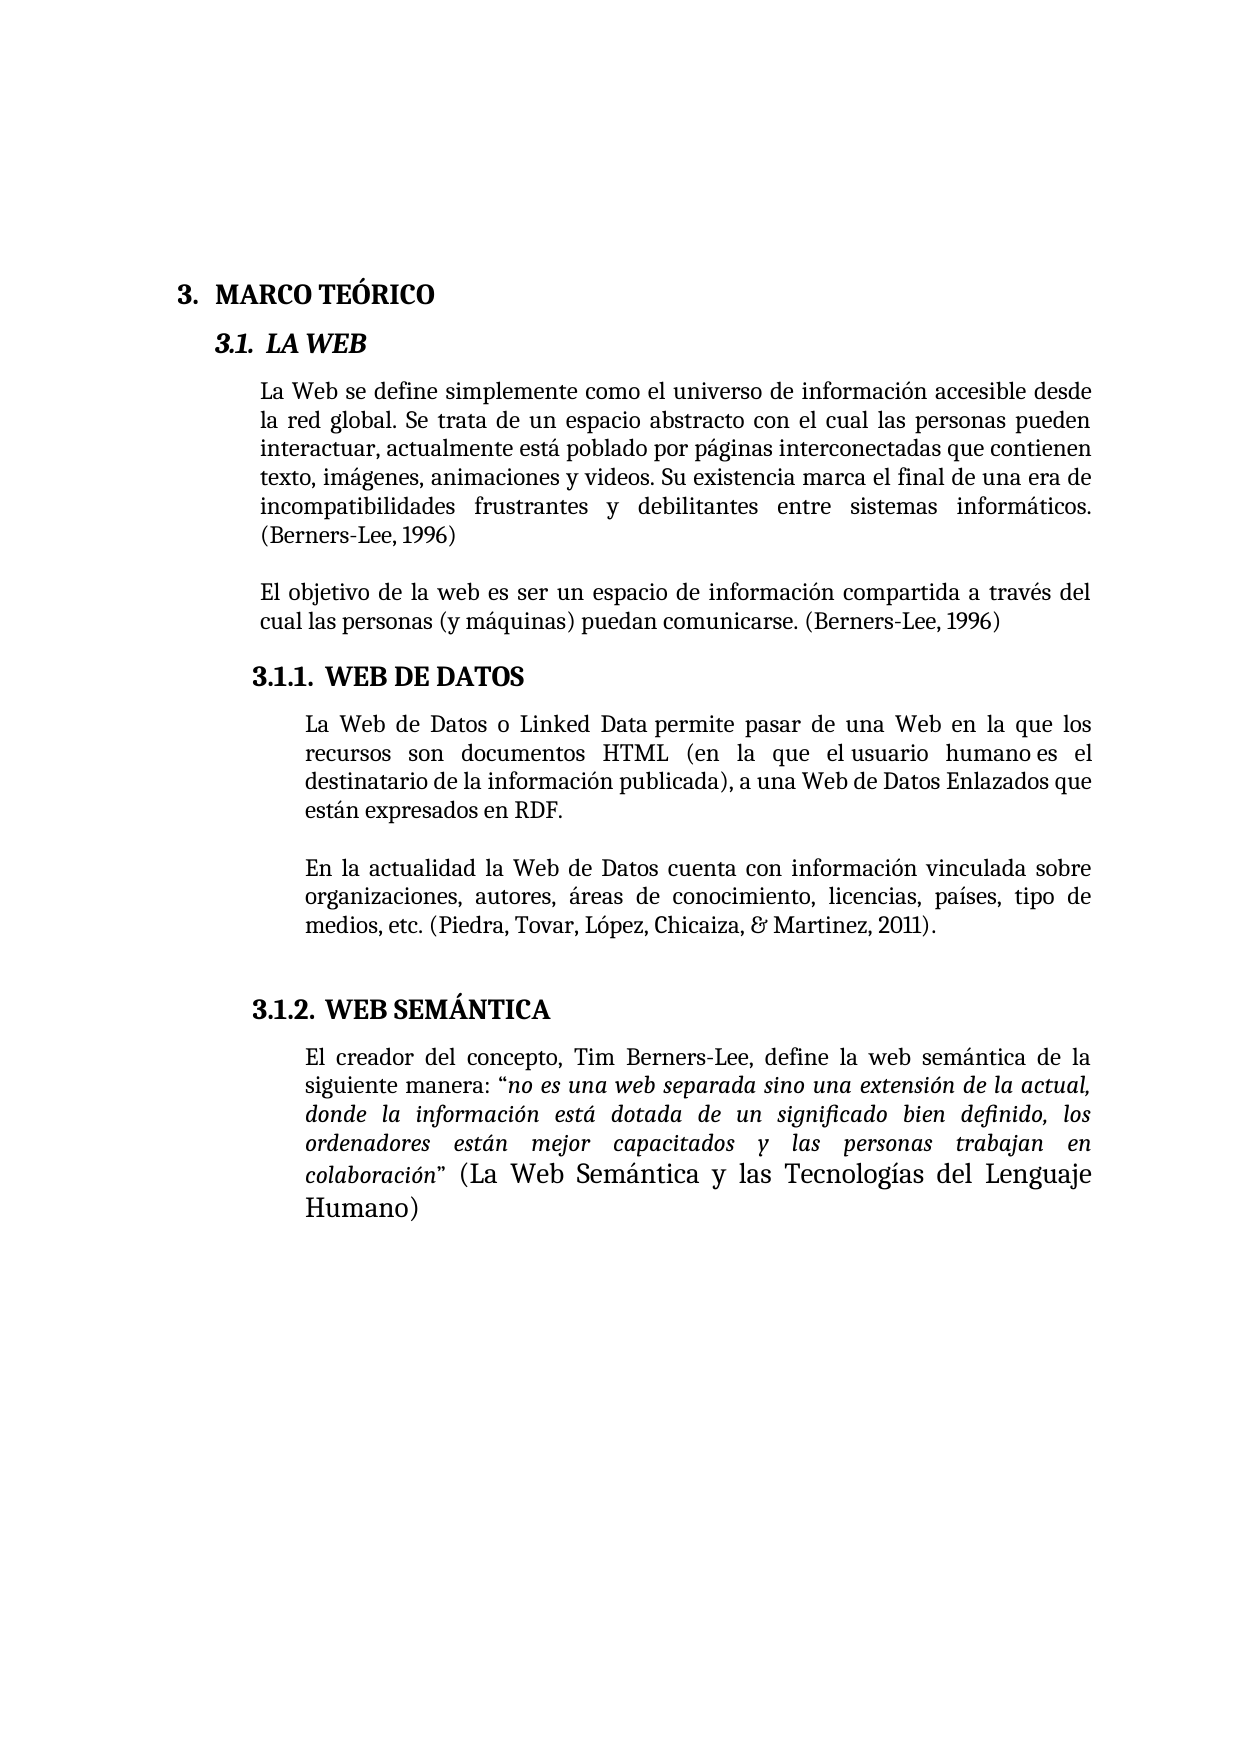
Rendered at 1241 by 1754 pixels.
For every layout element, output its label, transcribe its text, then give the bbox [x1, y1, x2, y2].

subtitle WEB SEMÁNTICA [252, 993, 1092, 1027]
text La Web se define simplemente como el universo de información accesible desde la red global. Se trata de un espacio abstracto con el cual las personas pueden interactuar, actualmente está poblado por páginas interconectadas que contienen texto, imágenes, animaciones y videos. Su existencia marca el final de una era de incompatibilidades frustrantes y debilitantes entre sistemas informáticos. [260, 377, 1092, 549]
text El objetivo de la web es ser un espacio de información compartida a través del cual las personas (y máquinas) puedan comunicarse. [260, 578, 1092, 636]
text En la actualidad la Web de Datos cuenta con información vinculada sobre organizaciones, autores, áreas de conocimiento, licencias, países, tipo de medios, etc. . [305, 853, 1092, 940]
subtitle MARCO TEÓRICO [177, 278, 1092, 312]
subtitle LA WEB [215, 328, 1092, 361]
text La Web de Datos o Linked Data permite pasar de una Web en la que los recursos son documentos HTML (en la que el usuario humano es el destinatario de la información publicada), a una Web de Datos Enlazados que están expresados en RDF. [305, 710, 1092, 825]
text El creador del concepto, Tim Berners-Lee, define la web semántica de la siguiente manera: “no es una web separada sino una extensión de la actual, donde la información está dotada de un significado bien definido, los ordenadores están mejor capacitados y las personas trabajan en colaboración” [305, 1043, 1092, 1225]
subtitle WEB DE DATOS [252, 661, 1092, 694]
